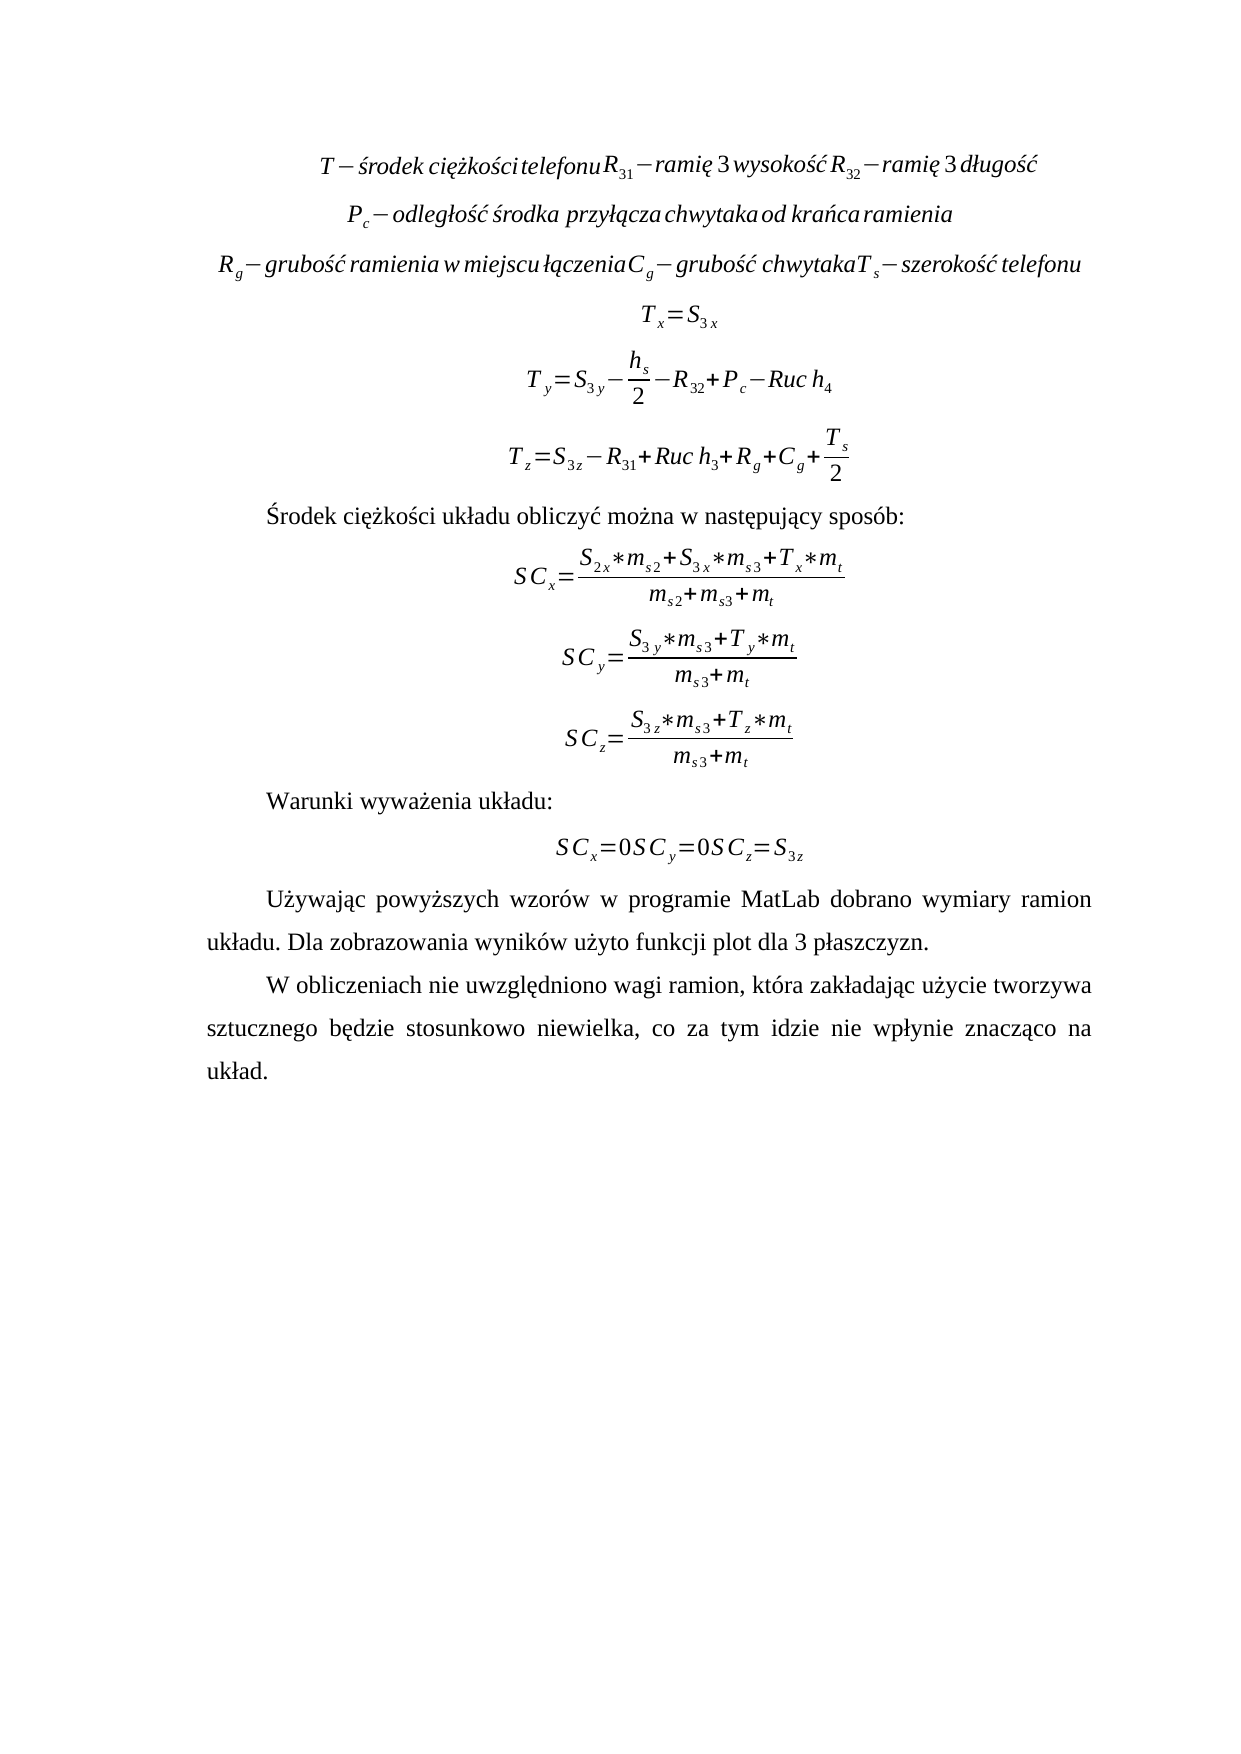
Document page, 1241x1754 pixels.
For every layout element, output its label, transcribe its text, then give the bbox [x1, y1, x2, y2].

text Używając powyższych wzorów w programie MatLab dobrano wymiary ramion układu. Dla zobrazowania wyników użyto funkcji plot dla 3 płaszczyzn. [207, 884, 1093, 956]
text W obliczeniach nie uwzględniono wagi ramion, która zakładając użycie tworzywa sztucznego będzie stosunkowo niewielka, co za tym idzie nie wpłynie znacząco na układ. [207, 970, 1093, 1085]
text Warunki wyważenia układu: [207, 786, 1093, 815]
text Środek ciężkości układu obliczyć można w następujący sposób: [207, 501, 1093, 529]
